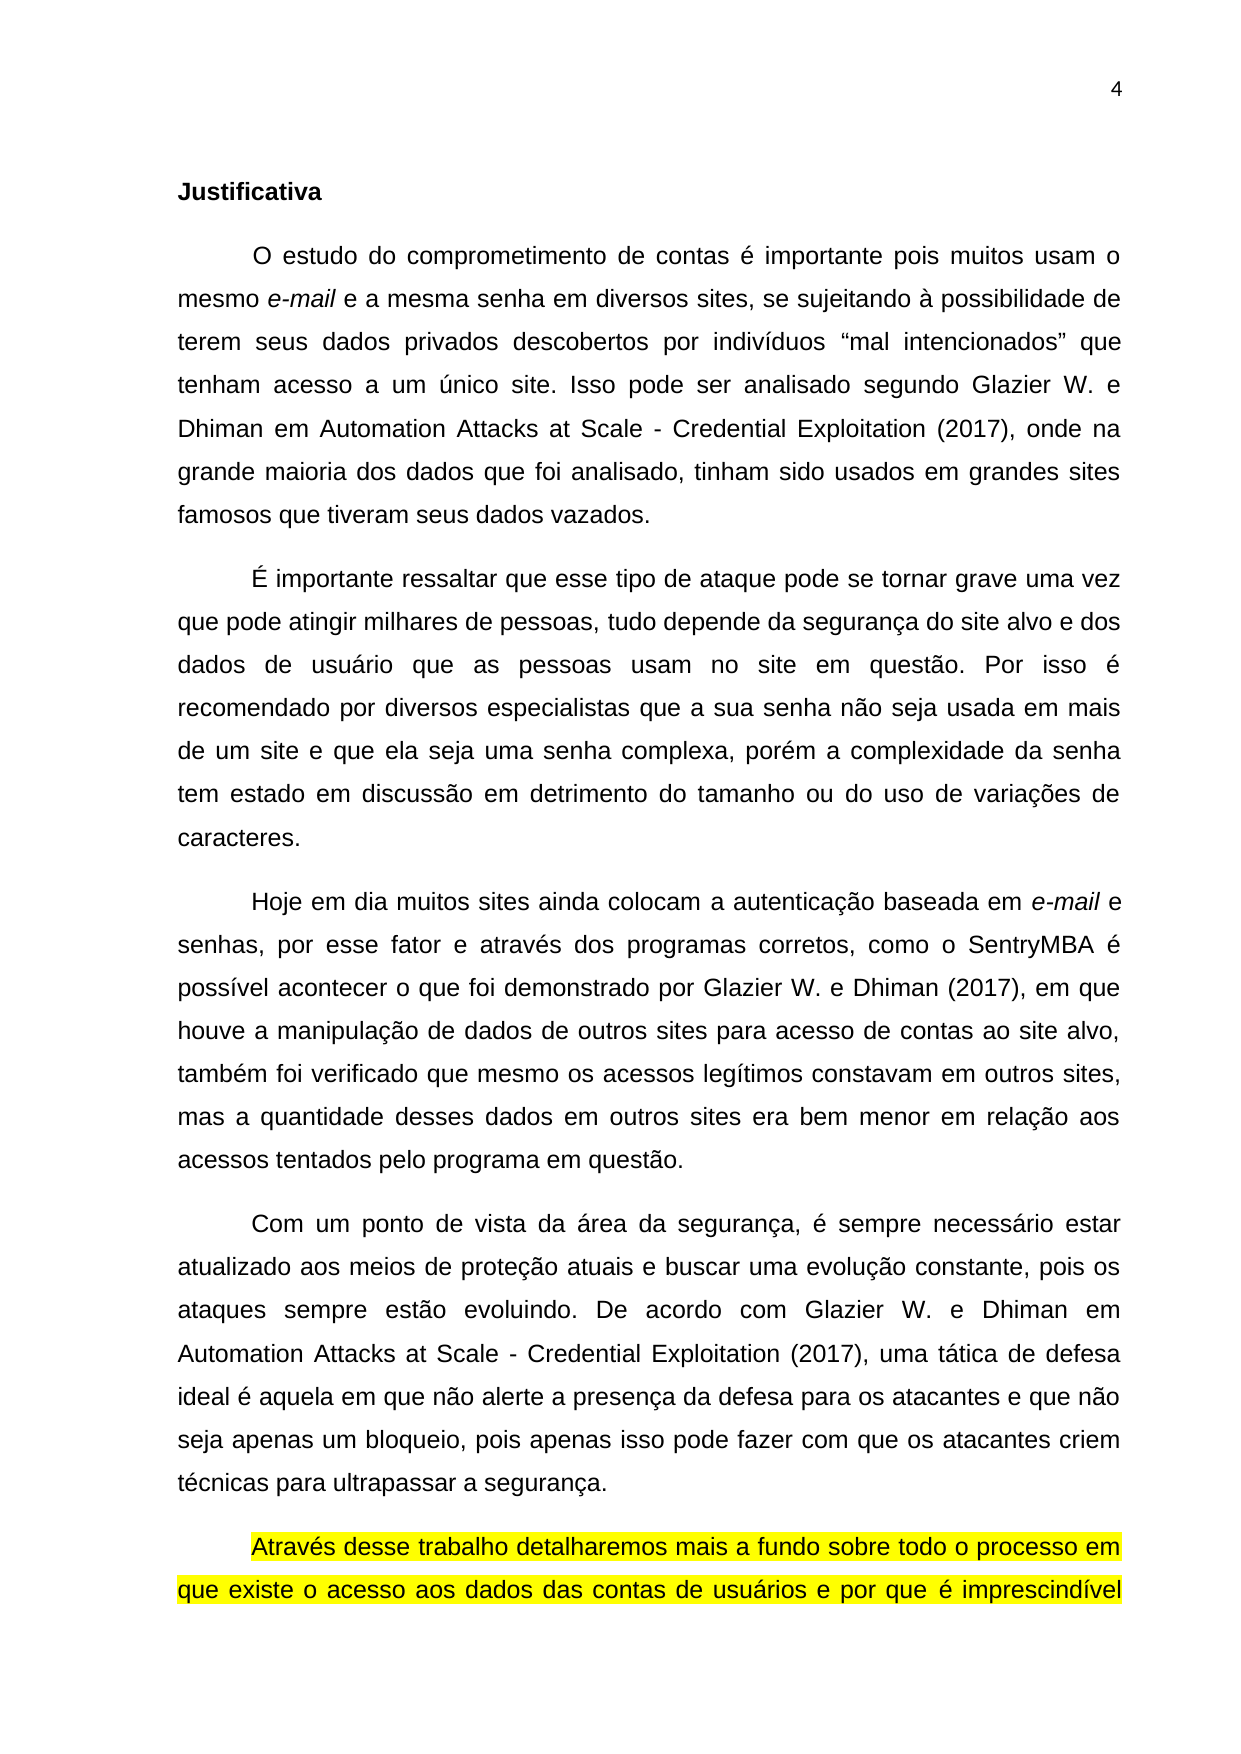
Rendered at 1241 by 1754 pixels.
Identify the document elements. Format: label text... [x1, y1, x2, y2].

text Com um ponto de vista da área da segurança, é sempre necessário estar atualizado aos meios de proteção atuais e buscar uma evolução constante, pois os ataques sempre estão evoluindo. De acordo com Glazier W. e Dhiman em Automation Attacks at Scale - Credential Exploitation (2017), uma tática de defesa ideal é aquela em que não alerte a presença da defesa para os atacantes e que não seja apenas um bloqueio, pois apenas isso pode fazer com que os atacantes criem técnicas para ultrapassar a segurança. [177, 1209, 1122, 1497]
text O estudo do comprometimento de contas é importante pois muitos usam o mesmo e-mail e a mesma senha em diversos sites, se sujeitando à possibilidade de terem seus dados privados descobertos por indivíduos “mal intencionados” que tenham acesso a um único site. Isso pode ser analisado segundo Glazier W. e Dhiman em Automation Attacks at Scale - Credential Exploitation (2017), onde na grande maioria dos dados que foi analisado, tinham sido usados em grandes sites famosos que tiveram seus dados vazados. [177, 241, 1122, 529]
text Justificativa [177, 177, 1122, 206]
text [177, 1532, 1122, 1575]
text Hoje em dia muitos sites ainda colocam a autenticação baseada em e-mail e senhas, por esse fator e através dos programas corretos, como o SentryMBA é possível acontecer o que foi demonstrado por Glazier W. e Dhiman (2017), em que houve a manipulação de dados de outros sites para acesso de contas ao site alvo, também foi verificado que mesmo os acessos legítimos constavam em outros sites, mas a quantidade desses dados em outros sites era bem menor em relação aos acessos tentados pelo programa em questão. [177, 887, 1122, 1174]
text É importante ressaltar que esse tipo de ataque pode se tornar grave uma vez que pode atingir milhares de pessoas, tudo depende da segurança do site alvo e dos dados de usuário que as pessoas usam no site em questão. Por isso é recomendado por diversos especialistas que a sua senha não seja usada em mais de um site e que ela seja uma senha complexa, porém a complexidade da senha tem estado em discussão em detrimento do tamanho ou do uso de variações de caracteres. [177, 564, 1122, 851]
